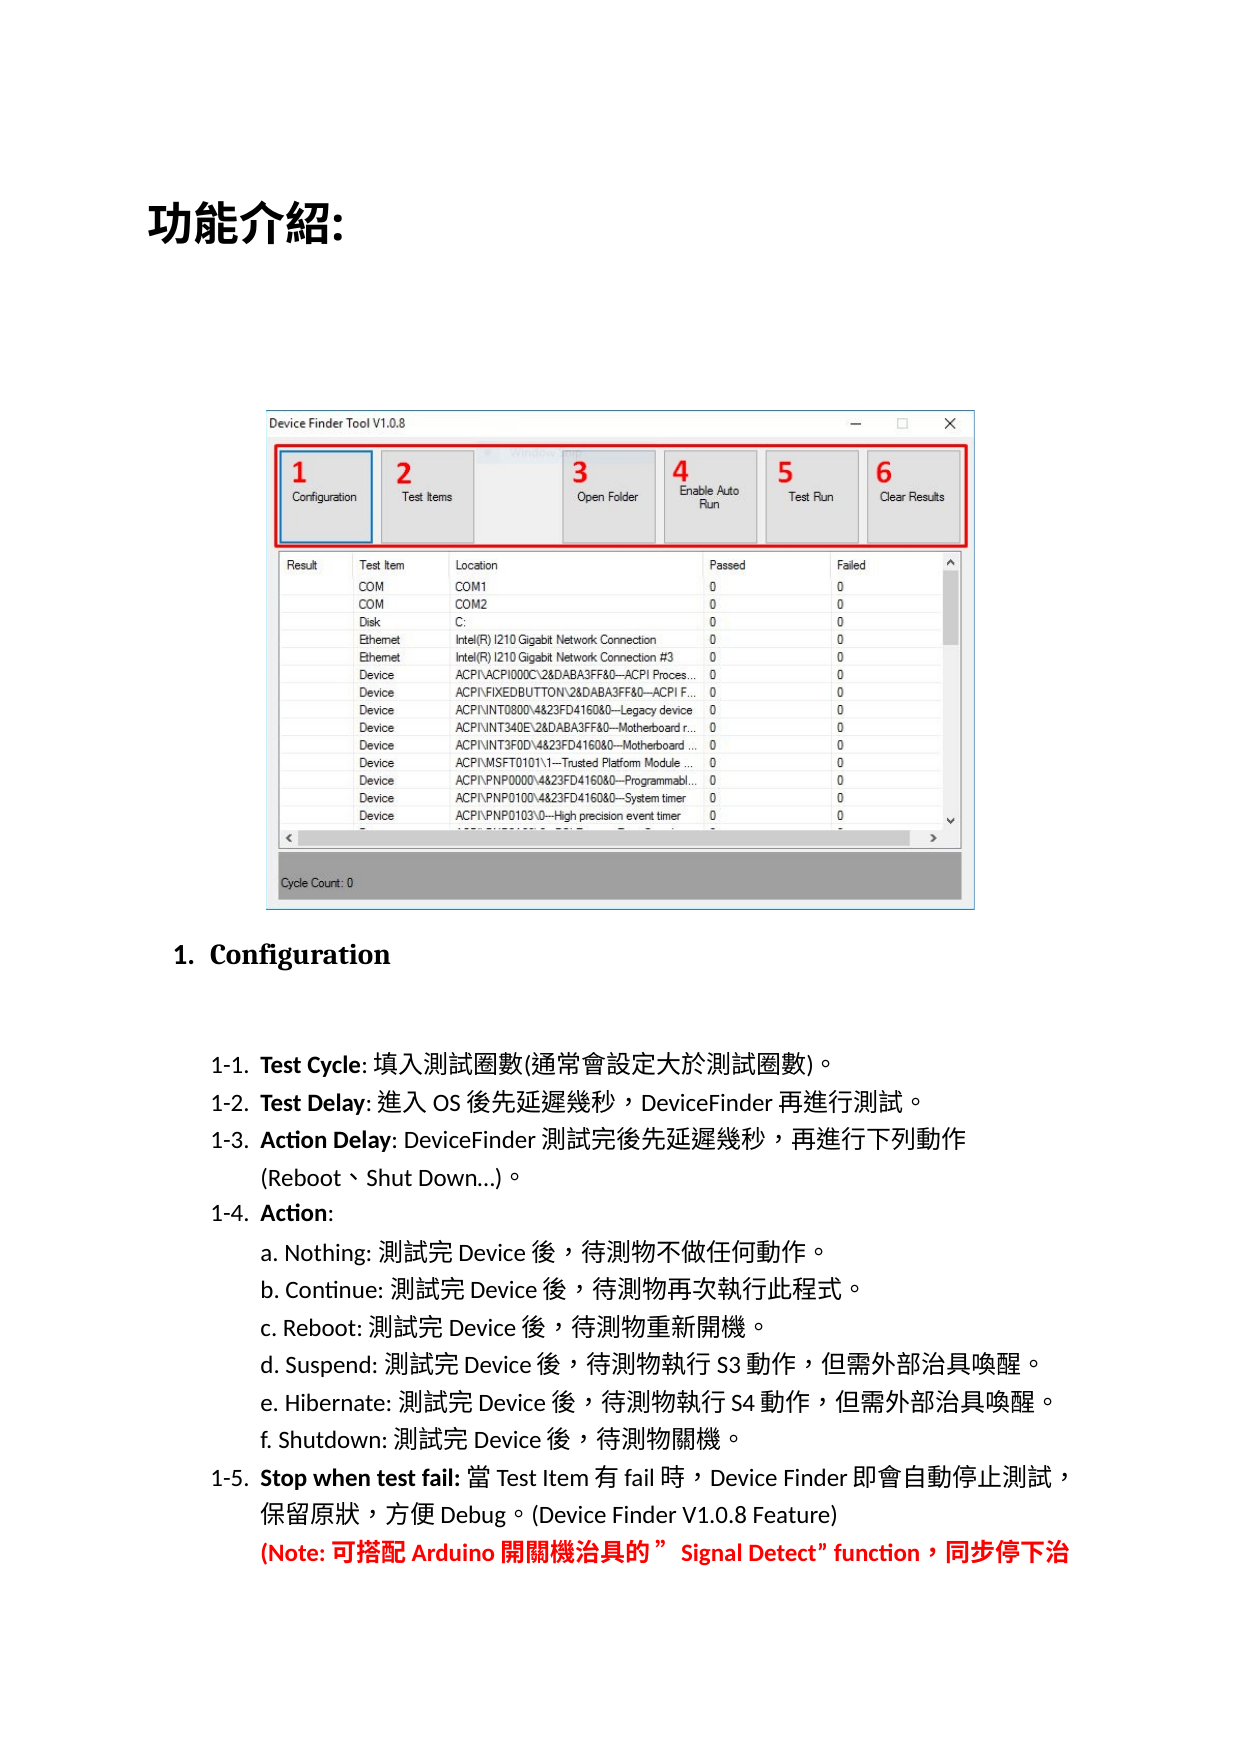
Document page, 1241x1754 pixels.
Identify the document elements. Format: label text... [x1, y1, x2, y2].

text a. Nothing: 測試完Device後，待測物不做任何動作。 [260, 1231, 1093, 1269]
list Stop when test fail: 當Test Item有fail時，Device Finder即會自動停止測試，保留原狀，方便Debug。(Device Finder V1.0.8 Feature) [210, 1456, 1093, 1531]
list Test Cycle: 填入測試圈數(通常會設定大於測試圈數)。 [210, 1044, 1093, 1081]
text d. Suspend: 測試完Device後，待測物執行S3動作，但需外部治具喚醒。 [260, 1344, 1093, 1381]
subtitle 功能介紹: [148, 183, 1093, 258]
text Configuration [172, 935, 1068, 973]
list Action: [210, 1194, 1093, 1231]
list Action Delay: DeviceFinder測試完後先延遲幾秒，再進行下列動作(Reboot、Shut Down…)。 [210, 1119, 1093, 1194]
text e. Hibernate: 測試完Device後，待測物執行S4動作，但需外部治具喚醒。 [260, 1381, 1093, 1419]
picture [266, 410, 975, 910]
list Test Delay: 進入OS後先延遲幾秒，DeviceFinder再進行測試。 [210, 1081, 1093, 1119]
text b. Continue: 測試完Device後，待測物再次執行此程式。 [260, 1269, 1093, 1306]
text f. Shutdown: 測試完Device後，待測物關機。 [260, 1419, 1093, 1456]
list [260, 1531, 1093, 1569]
text c. Reboot: 測試完Device後，待測物重新開機。 [260, 1306, 1093, 1344]
